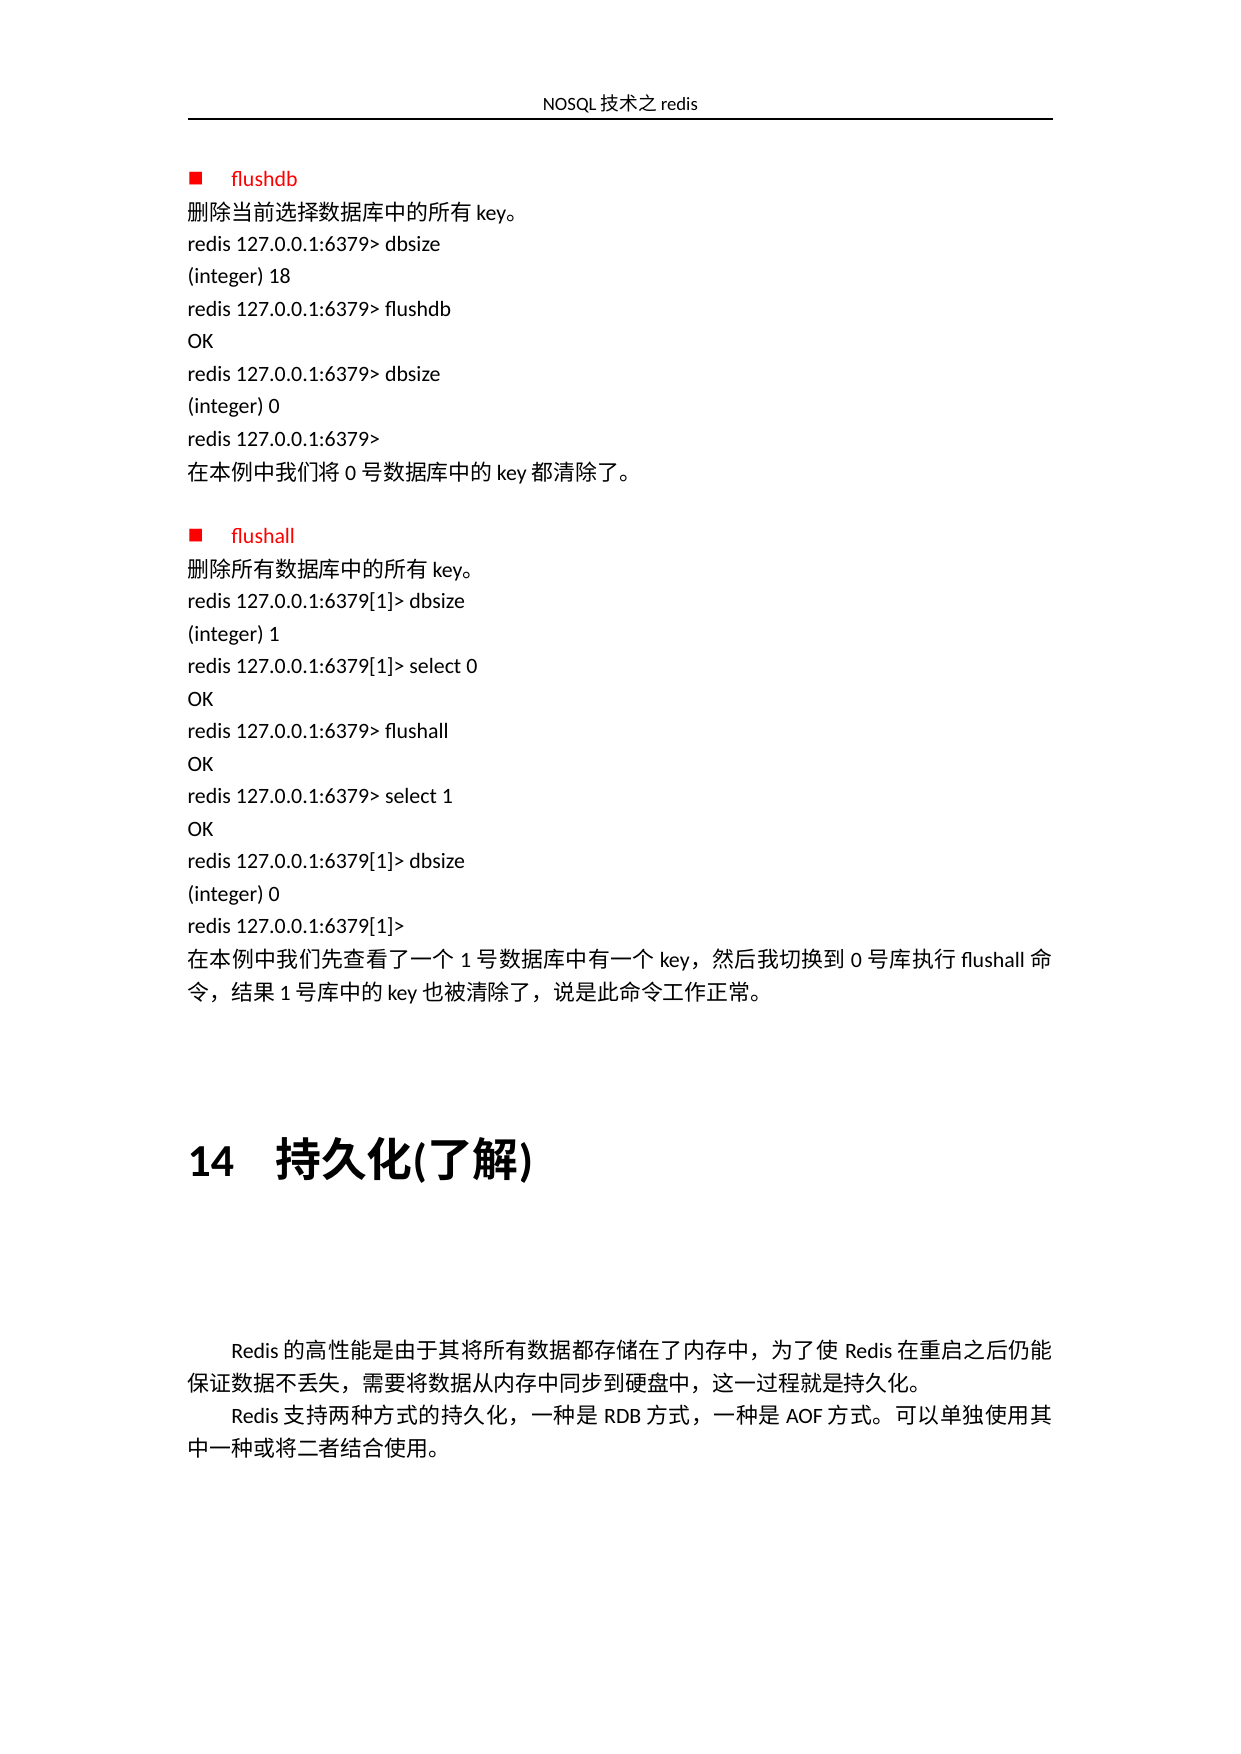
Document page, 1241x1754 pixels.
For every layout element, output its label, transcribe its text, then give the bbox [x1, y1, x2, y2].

list flushall [187, 519, 1053, 552]
text 在本例中我们将0 号数据库中的key 都清除了。 [187, 454, 1053, 487]
text redis 127.0.0.1:6379> dbsize [187, 227, 1053, 259]
subtitle 持久化(了解) [187, 1107, 1053, 1205]
text (integer) 0 [187, 389, 1053, 422]
text redis 127.0.0.1:6379[1]> dbsize [187, 584, 1053, 617]
text Redis的高性能是由于其将所有数据都存储在了内存中，为了使Redis在重启之后仍能保证数据不丢失，需要将数据从内存中同步到硬盘中，这一过程就是持久化。 [187, 1333, 1053, 1398]
text redis 127.0.0.1:6379[1]> [187, 909, 1053, 942]
text redis 127.0.0.1:6379> flushdb [187, 292, 1053, 324]
text OK [187, 324, 1053, 357]
text (integer) 18 [187, 259, 1053, 292]
list flushdb [187, 162, 1053, 194]
text redis 127.0.0.1:6379> [187, 422, 1053, 454]
text OK [187, 747, 1053, 779]
text OK [187, 812, 1053, 844]
text Redis支持两种方式的持久化，一种是RDB方式，一种是AOF方式。可以单独使用其中一种或将二者结合使用。 [187, 1398, 1053, 1463]
text (integer) 0 [187, 877, 1053, 909]
text 删除所有数据库中的所有key。 [187, 552, 1053, 584]
text 删除当前选择数据库中的所有key。 [187, 194, 1053, 227]
text redis 127.0.0.1:6379[1]> dbsize [187, 844, 1053, 877]
text 在本例中我们先查看了一个1 号数据库中有一个key，然后我切换到0 号库执行flushall 命令，结果1 号库中的key 也被清除了，说是此命令工作正常。 [187, 942, 1053, 1007]
text redis 127.0.0.1:6379[1]> select 0 [187, 649, 1053, 682]
text redis 127.0.0.1:6379> dbsize [187, 357, 1053, 389]
text redis 127.0.0.1:6379> select 1 [187, 779, 1053, 812]
text (integer) 1 [187, 617, 1053, 649]
text OK [187, 682, 1053, 714]
text redis 127.0.0.1:6379> flushall [187, 714, 1053, 747]
